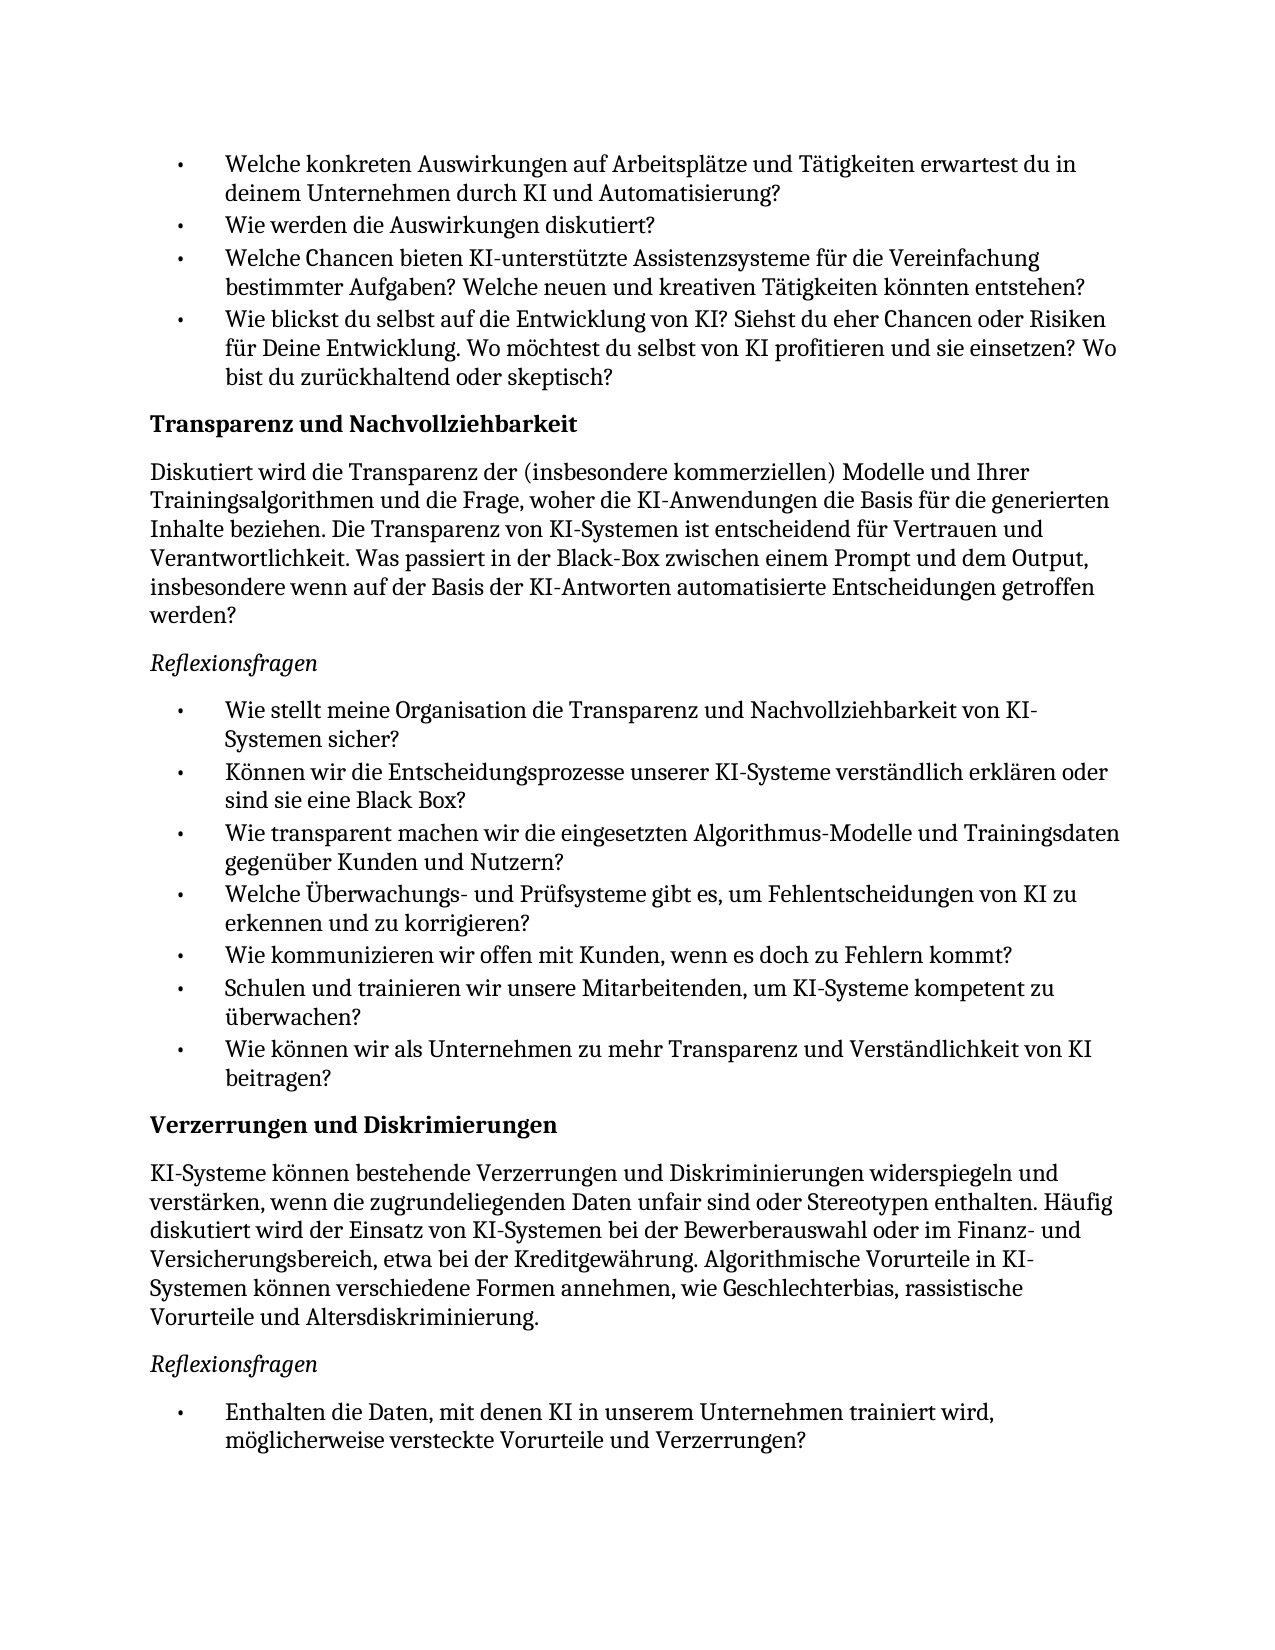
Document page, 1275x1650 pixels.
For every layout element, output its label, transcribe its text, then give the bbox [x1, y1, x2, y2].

list Können wir die Entscheidungsprozesse unserer KI-Systeme verständlich erklären oder sind sie eine Black Box? [175, 757, 1125, 815]
list Enthalten die Daten, mit denen KI in unserem Unternehmen trainiert wird, möglicherweise versteckte Vorurteile und Verzerrungen? [175, 1397, 1125, 1455]
list Wie transparent machen wir die eingesetzten Algorithmus-Modelle und Trainingsdaten gegenüber Kunden und Nutzern? [175, 819, 1125, 876]
list Schulen und trainieren wir unsere Mitarbeitenden, um KI-Systeme kompetent zu überwachen? [175, 974, 1125, 1031]
text Reflexionsfragen [150, 1350, 1125, 1379]
list Wie werden die Auswirkungen diskutiert? [175, 211, 1125, 240]
text Verzerrungen und Diskrimierungen [150, 1111, 1125, 1140]
list Welche Überwachungs- und Prüfsysteme gibt es, um Fehlentscheidungen von KI zu erkennen und zu korrigieren? [175, 880, 1125, 937]
list Wie kommunizieren wir offen mit Kunden, wenn es doch zu Fehlern kommt? [175, 941, 1125, 970]
list Welche konkreten Auswirkungen auf Arbeitsplätze und Tätigkeiten erwartest du in deinem Unternehmen durch KI und Automatisierung? [175, 150, 1125, 207]
list Wie können wir als Unternehmen zu mehr Transparenz und Verständlichkeit von KI beitragen? [175, 1035, 1125, 1092]
text Reflexionsfragen [150, 649, 1125, 677]
list Wie stellt meine Organisation die Transparenz und Nachvollziehbarkeit von KI-Systemen sicher? [175, 696, 1125, 754]
text Transparenz und Nachvollziehbarkeit [150, 410, 1125, 439]
